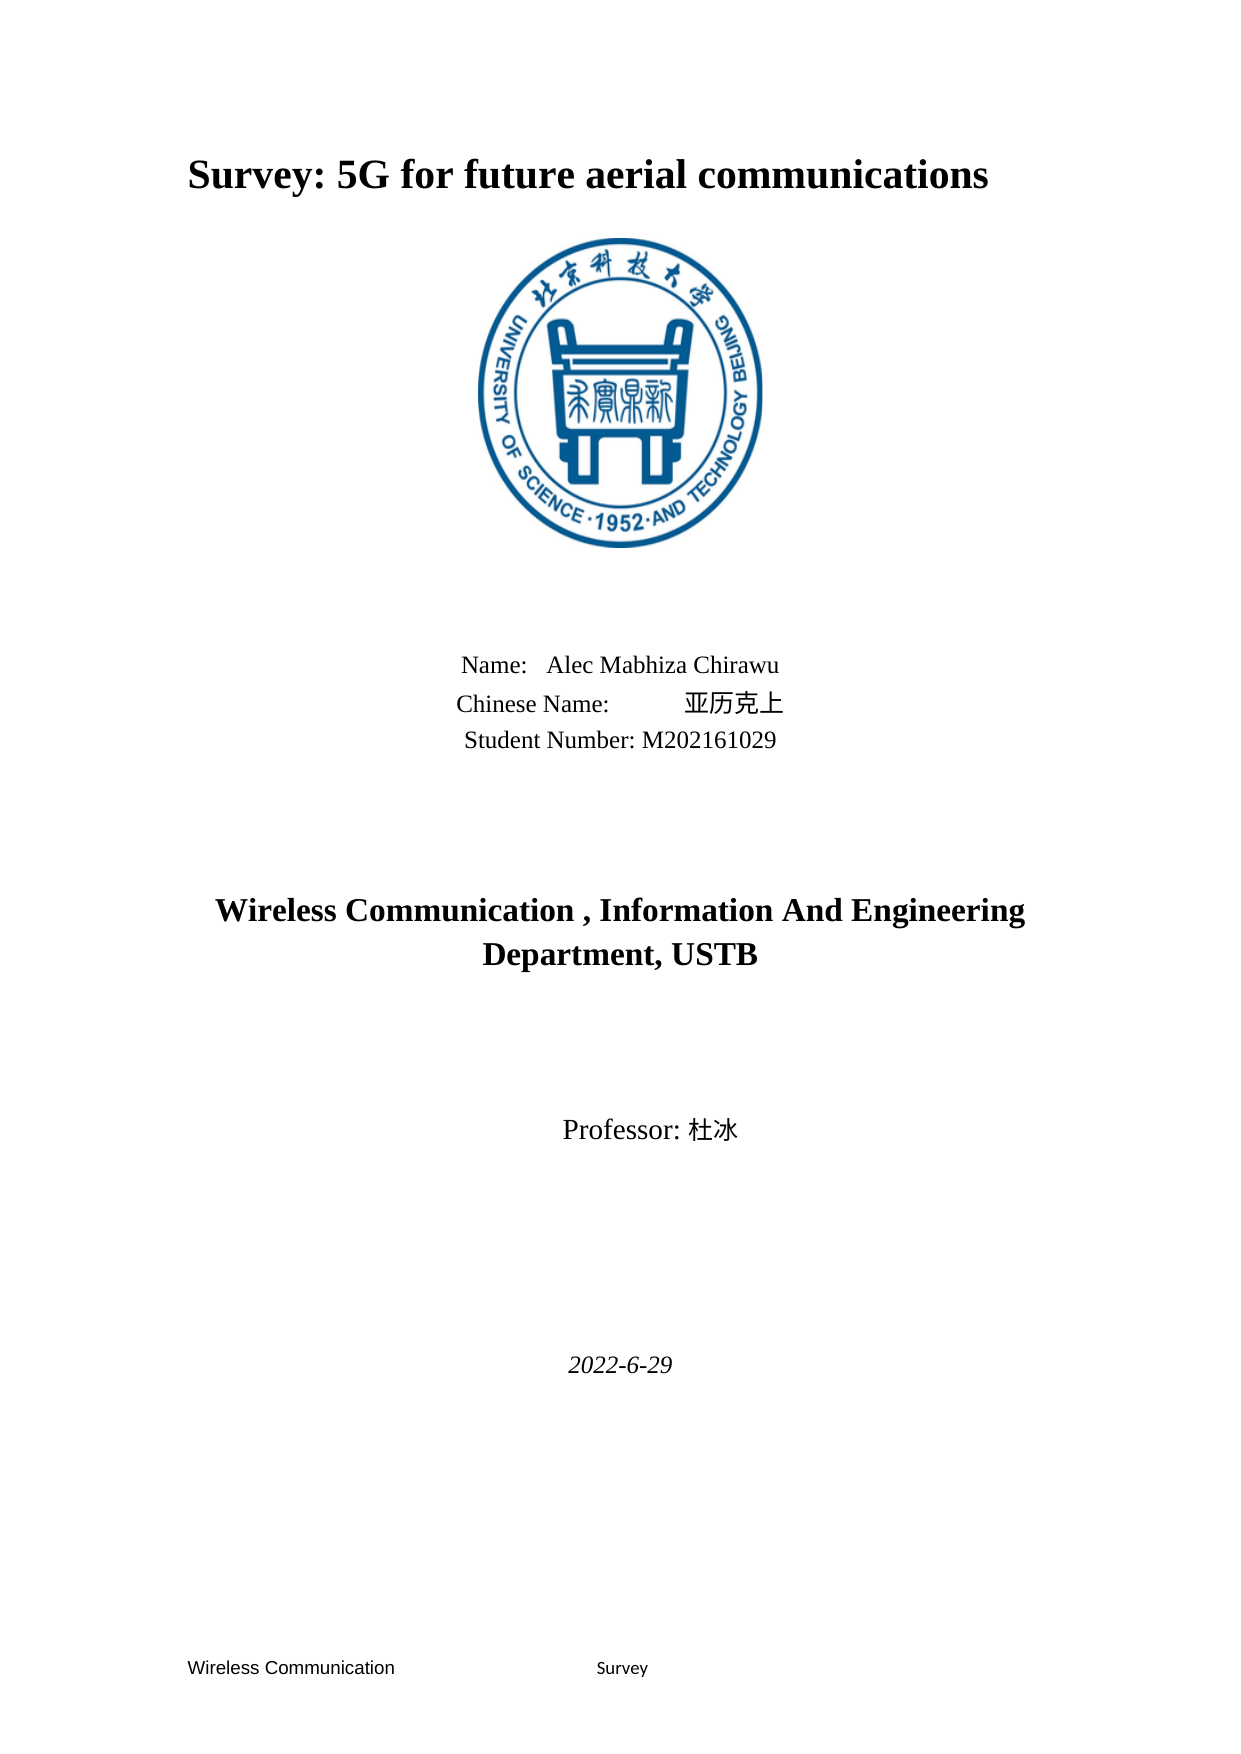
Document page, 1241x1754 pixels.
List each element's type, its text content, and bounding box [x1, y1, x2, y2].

text Student Number: M202161029 [187, 725, 1053, 754]
picture [478, 238, 763, 548]
text Professor: 杜冰 [487, 1111, 1053, 1147]
text Wireless Communication , Information And Engineering Department, USTB [187, 890, 1053, 973]
text Name: Alec Mabhiza Chirawu [187, 651, 1053, 679]
text Chinese Name: 亚历克上 [187, 683, 1053, 720]
text 2022-6-29 [187, 1350, 1053, 1379]
text Survey: 5G for future aerial communications [187, 150, 1053, 198]
